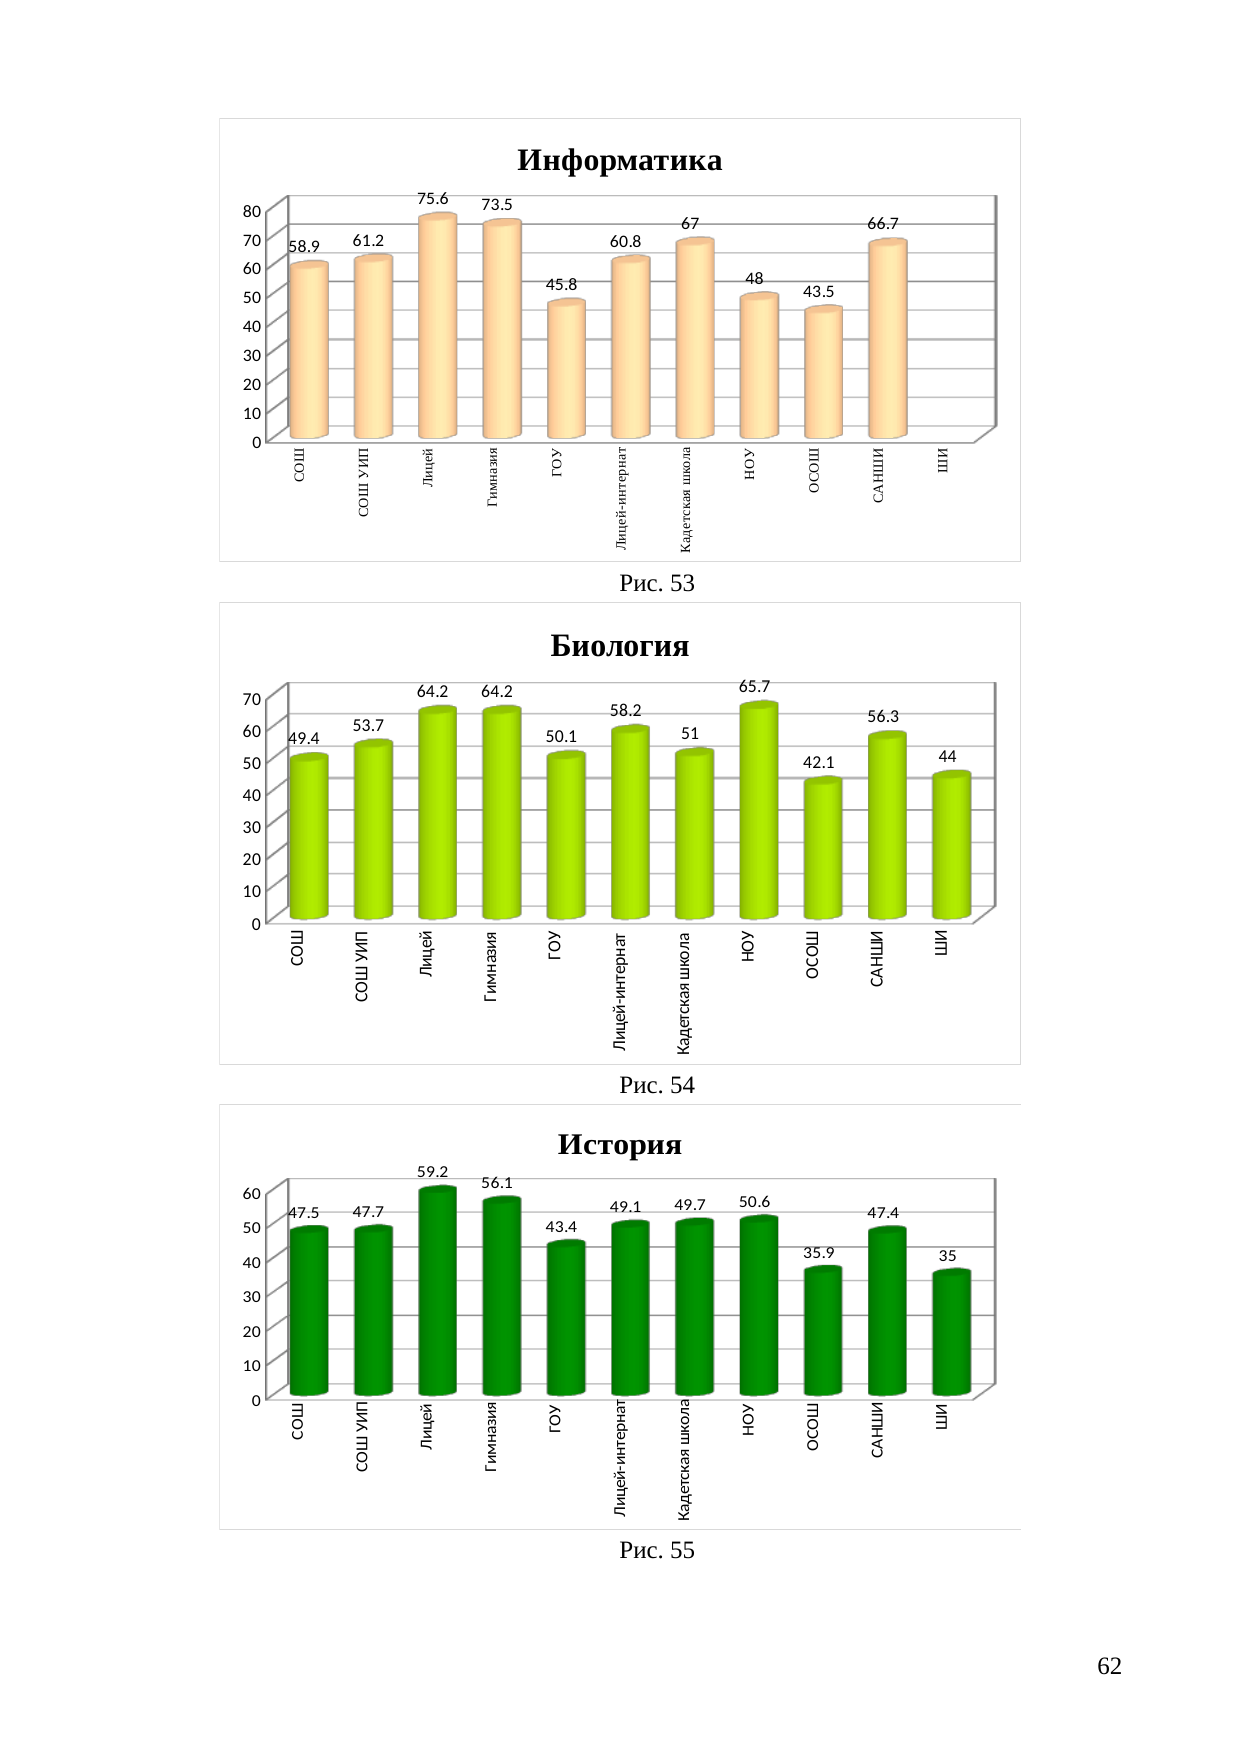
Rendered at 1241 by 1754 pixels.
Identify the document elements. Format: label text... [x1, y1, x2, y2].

list Рис. 54 [118, 1070, 1122, 1099]
list Рис. 55 [118, 1536, 1122, 1564]
list Рис. 53 [118, 568, 1122, 596]
